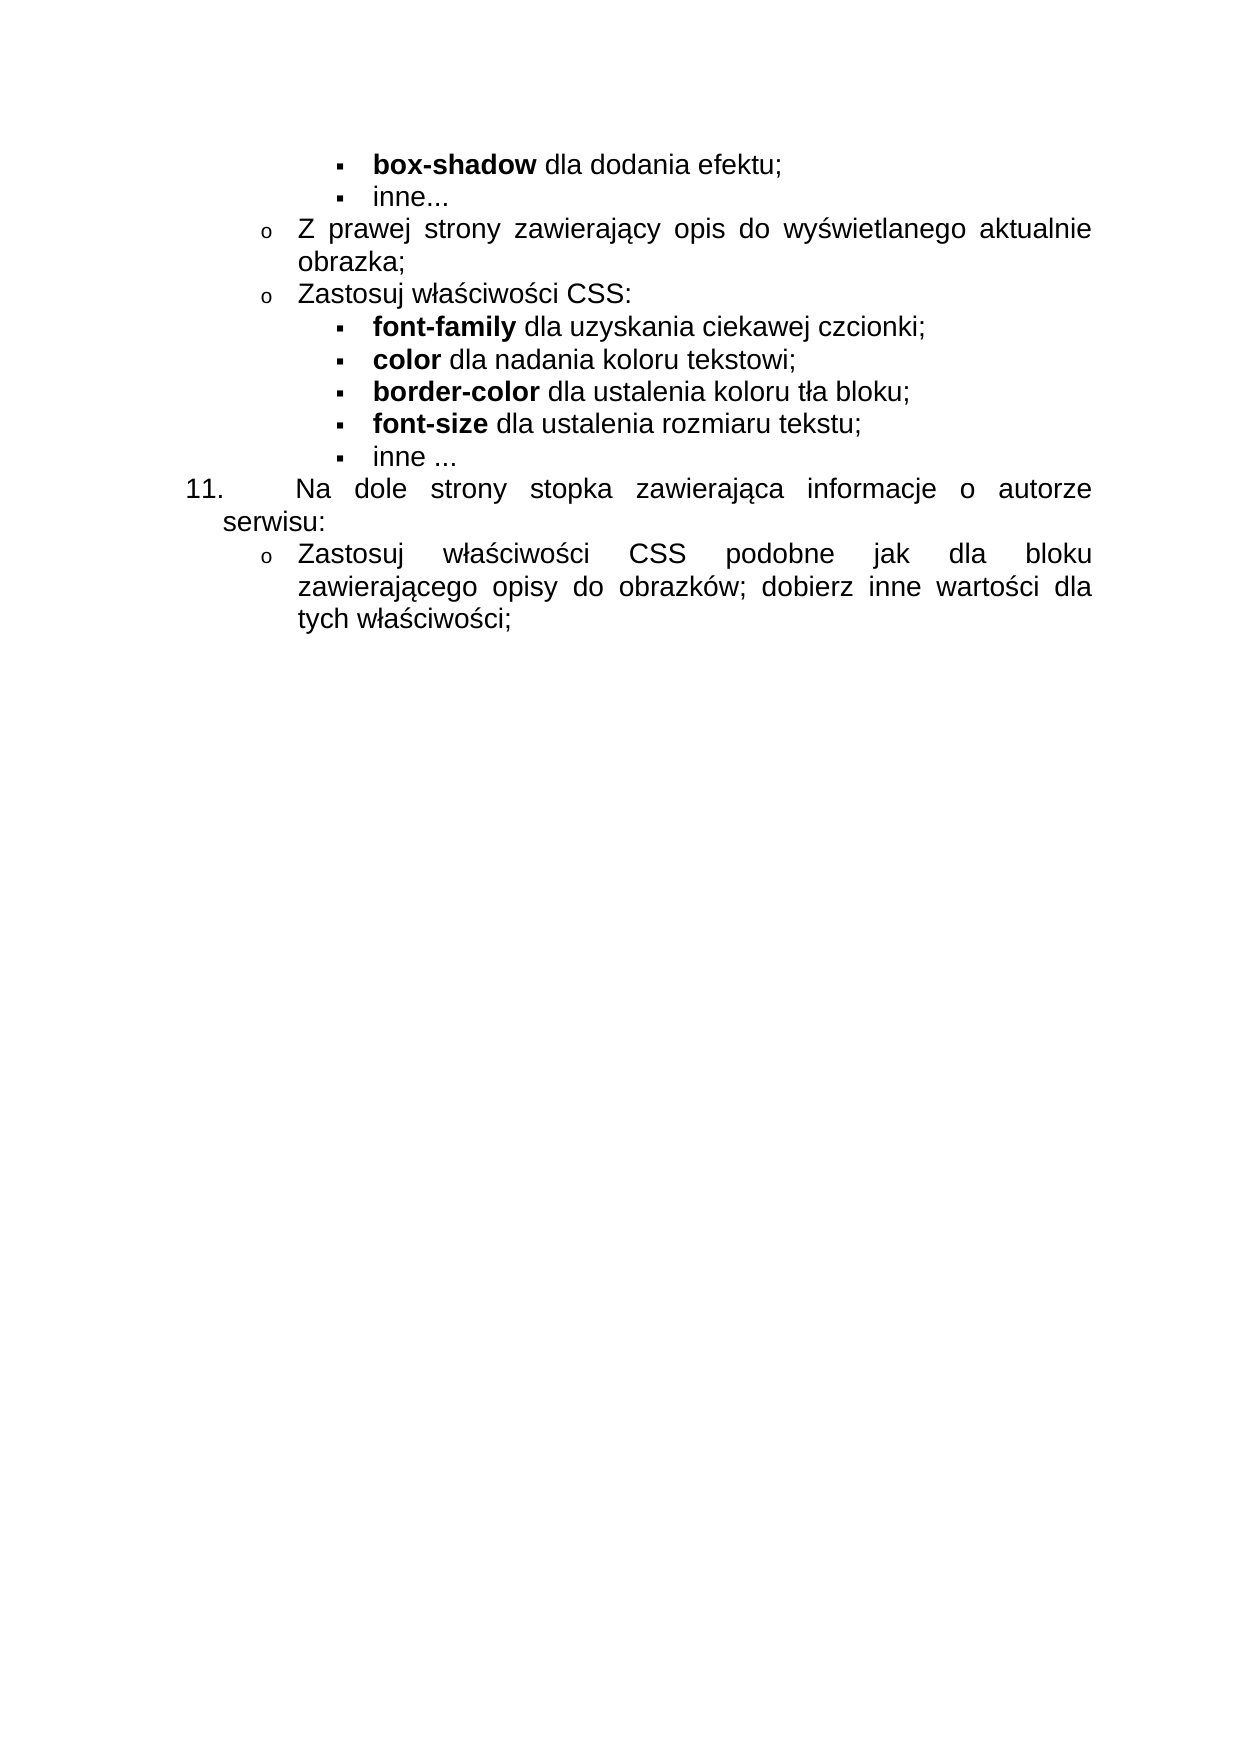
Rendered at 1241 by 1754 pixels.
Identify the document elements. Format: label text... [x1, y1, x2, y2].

list Na dole strony stopka zawierająca informacje o autorze serwisu: [185, 472, 1093, 537]
list font-family dla uzyskania ciekawej czcionki; [335, 310, 1093, 343]
list border-color dla ustalenia koloru tła bloku; [335, 375, 1093, 407]
list Z prawej strony zawierający opis do wyświetlanego aktualnie obrazka; [260, 212, 1093, 277]
list inne ... [335, 440, 1093, 472]
list Zastosuj właściwości CSS: [260, 277, 1093, 310]
list font-size dla ustalenia rozmiaru tekstu; [335, 407, 1093, 440]
list Zastosuj właściwości CSS podobne jak dla bloku zawierającego opisy do obrazków; dobierz inne wartości dla tych właściwości; [260, 537, 1093, 634]
list color dla nadania koloru tekstowi; [335, 343, 1093, 375]
list box-shadow dla dodania efektu; [335, 148, 1093, 180]
list inne... [335, 180, 1093, 212]
